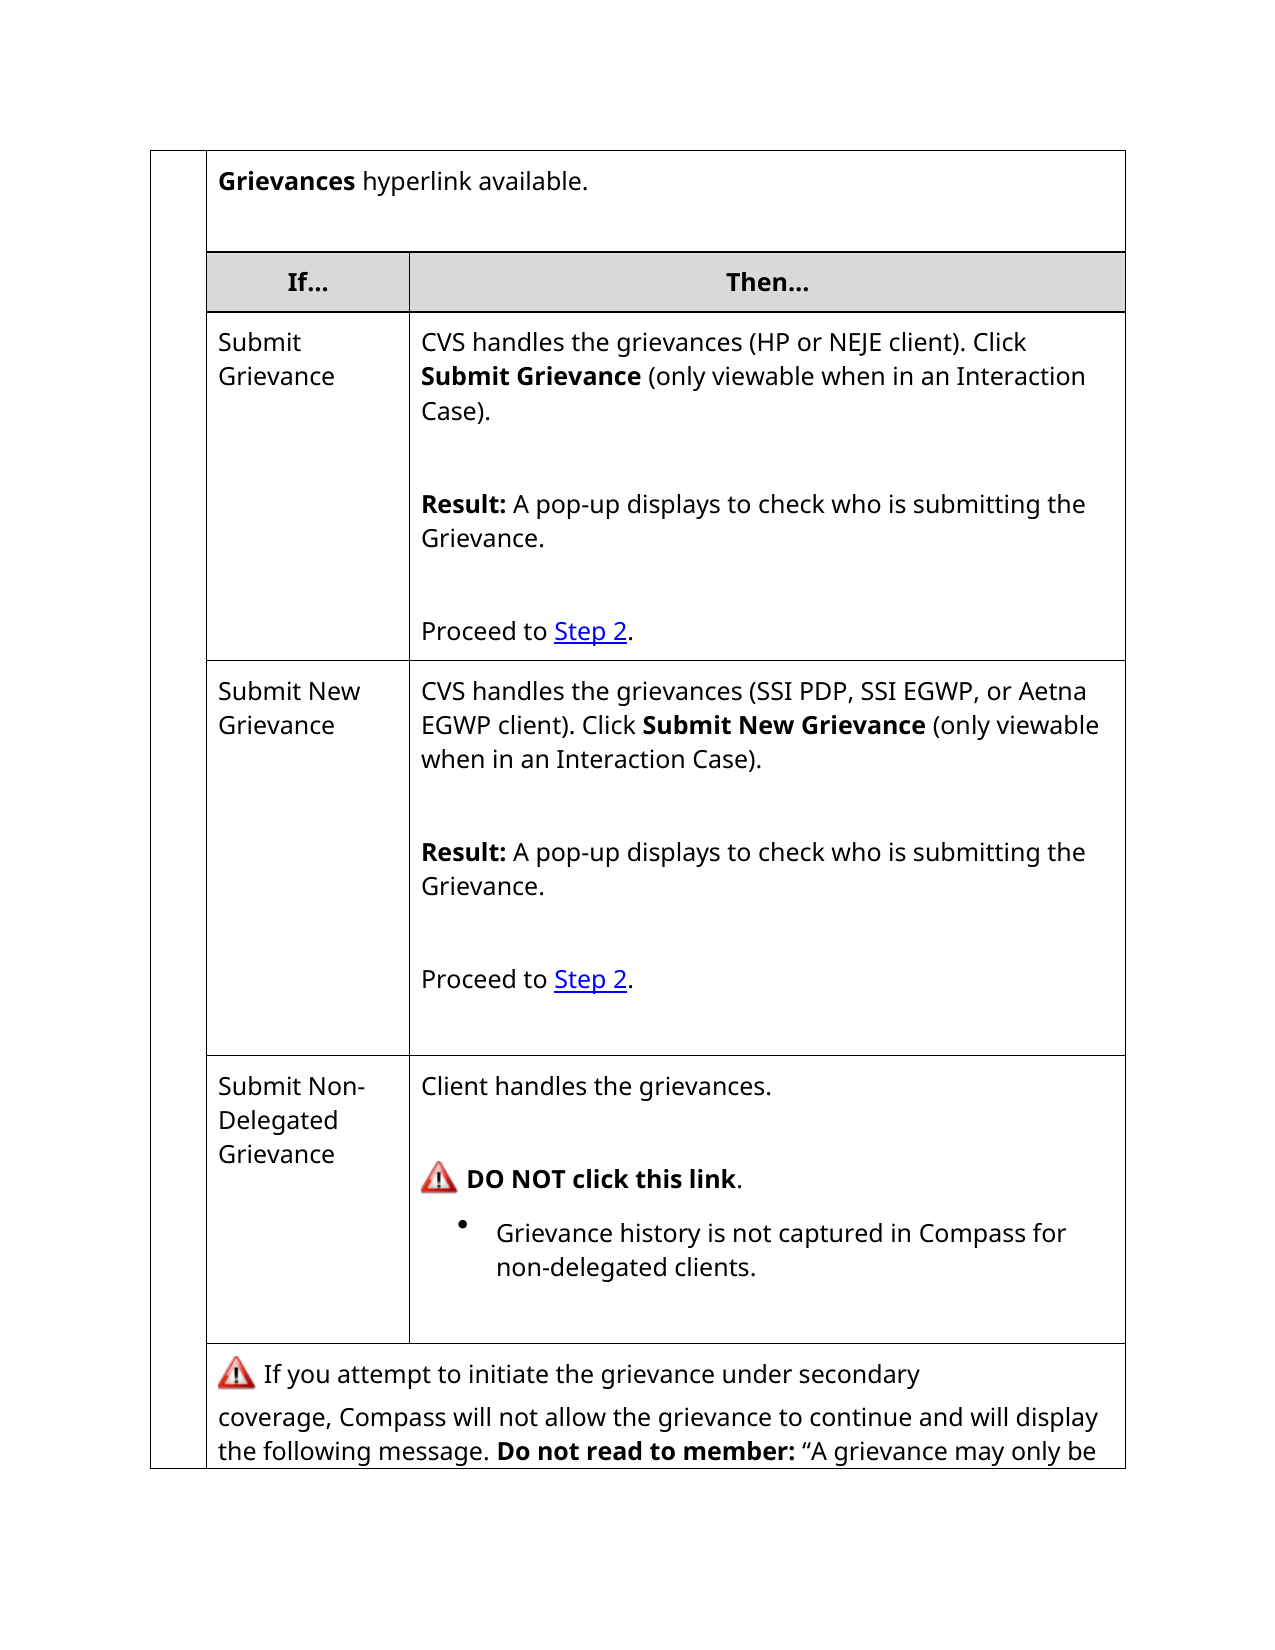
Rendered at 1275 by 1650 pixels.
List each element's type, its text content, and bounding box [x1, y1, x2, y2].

table_cell 1 [151, 151, 206, 1468]
picture [420, 1161, 460, 1197]
table_cell Submit Grievance [207, 313, 409, 660]
table_cell Client handles the grievances. DO NOT click this link. Grievance history is not captured in Compass for non-delegated clients. [410, 1056, 1125, 1343]
table_cell Submit Non-Delegated Grievance [207, 1056, 409, 1343]
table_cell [207, 1344, 1125, 1468]
table_cell Submit New Grievance [207, 661, 409, 1055]
table_cell CVS handles the grievances (SSI PDP, SSI EGWP, or Aetna EGWP client). Click Submit New Grievance (only viewable when in an Interaction Case). Result: A pop-up displays to check who is submitting the Grievance. Proceed to Step 2. [410, 661, 1125, 1055]
picture [217, 1356, 258, 1393]
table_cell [207, 151, 1125, 251]
table_cell Then… [410, 253, 1125, 311]
table_cell CVS handles the grievances (HP or NEJE client). Click Submit Grievance (only viewable when in an Interaction Case). Result: A pop-up displays to check who is submitting the Grievance. Proceed to Step 2. [410, 313, 1125, 660]
table_cell If… [207, 253, 409, 311]
